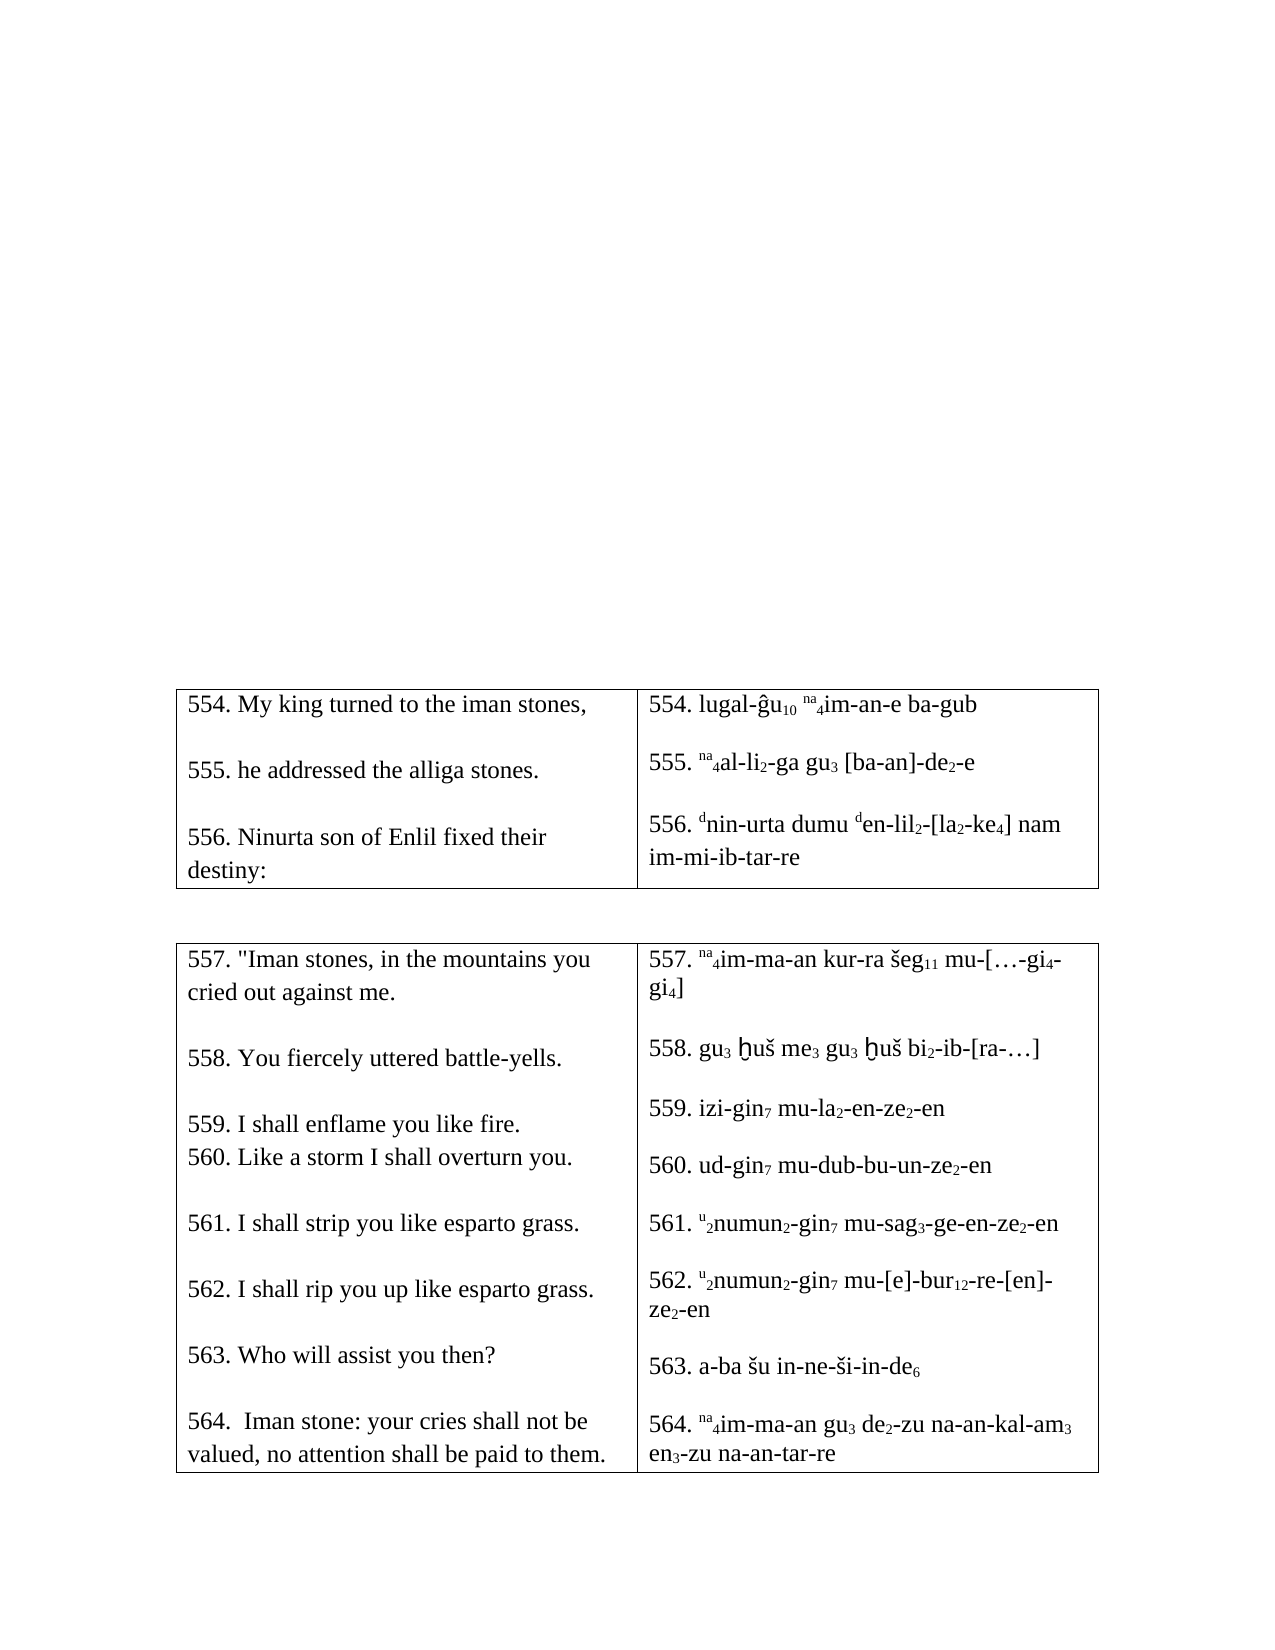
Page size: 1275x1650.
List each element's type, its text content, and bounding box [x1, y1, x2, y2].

table_header 554. lugal-ĝu10 na4im-an-e ba-gub 555. na4al-li2-ga gu3 [ba-an]-de2-e 556. dnin-urta dumu den-lil2-[la2-ke4] nam im-mi-ib-tar-re [638, 690, 1098, 888]
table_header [177, 944, 637, 1472]
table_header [638, 944, 1098, 1472]
table_header 554. My king turned to the iman stones, 555. he addressed the alliga stones. 556. Ninurta son of Enlil fixed their destiny: [177, 690, 637, 888]
